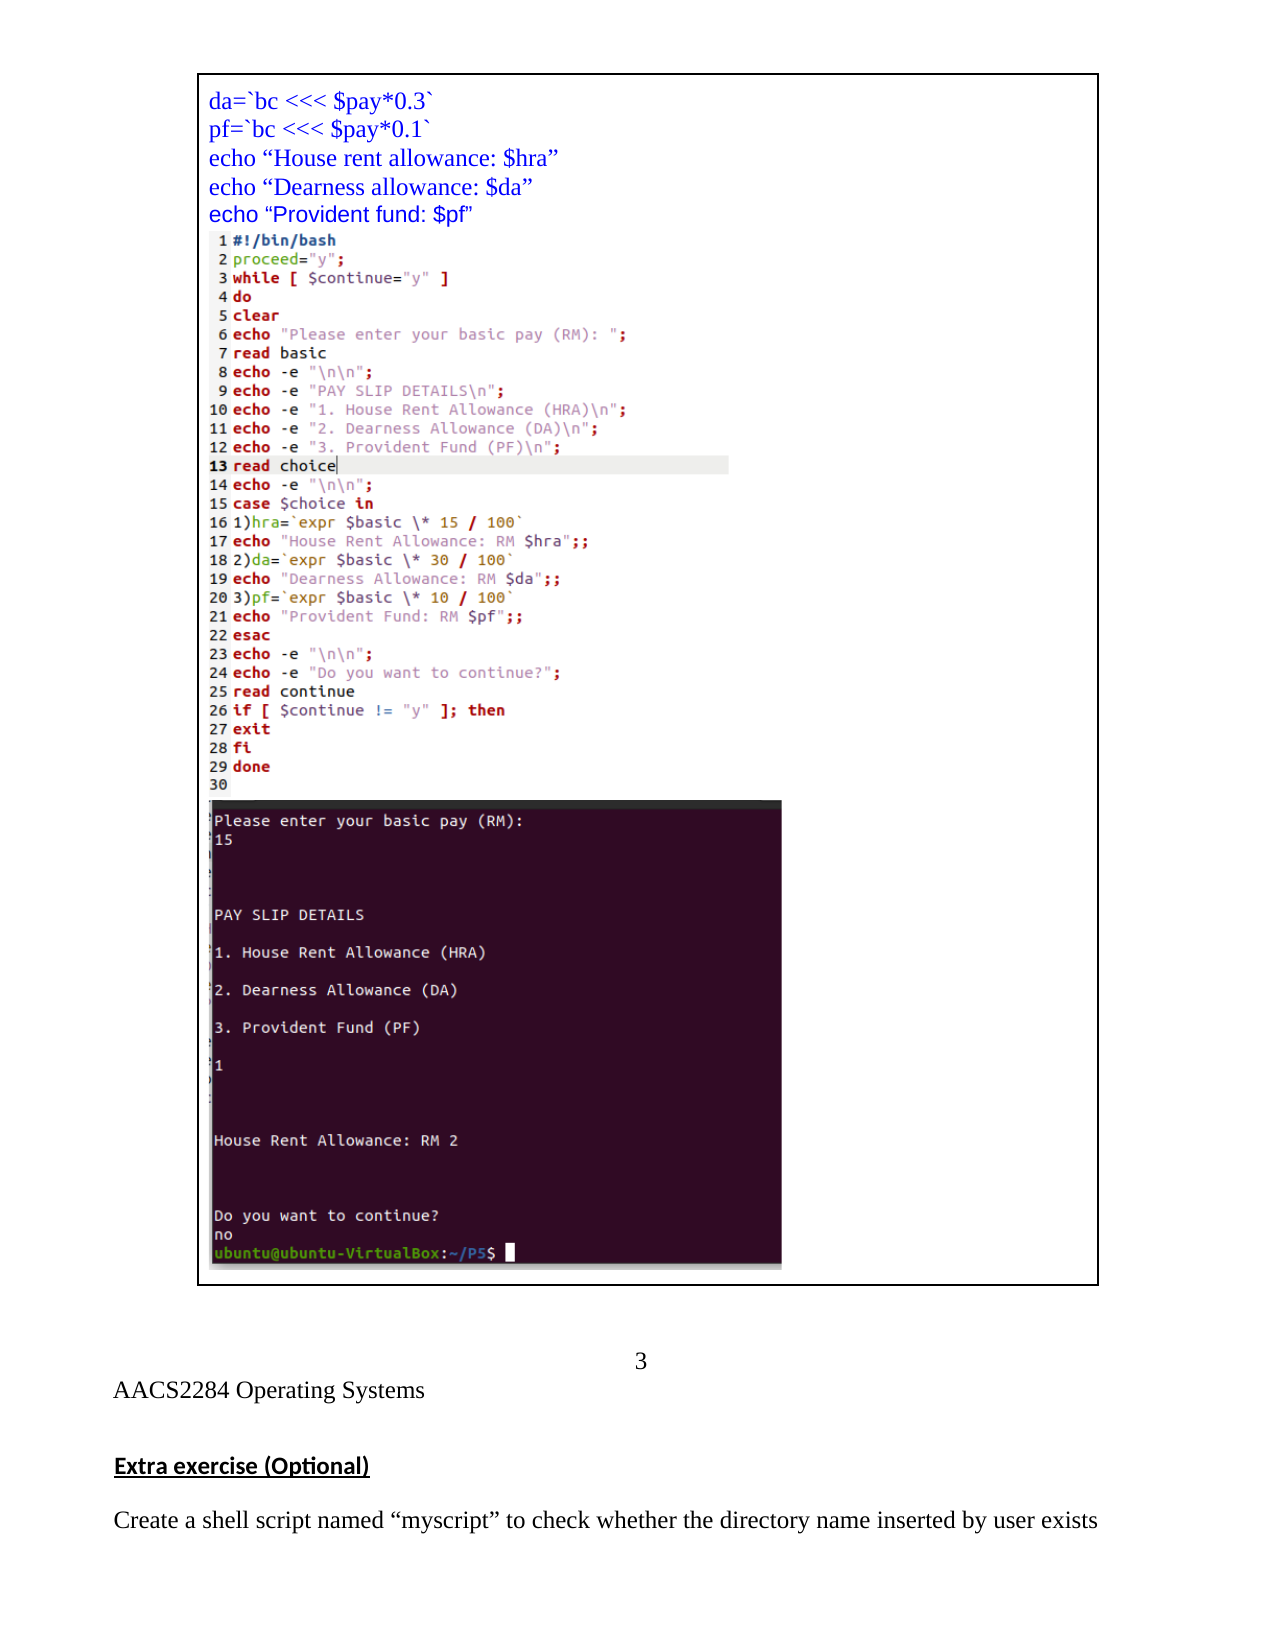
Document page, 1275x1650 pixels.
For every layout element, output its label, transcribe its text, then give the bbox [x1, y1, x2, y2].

text 3 [112, 1346, 1169, 1375]
text Extra exercise (Optional) [114, 1450, 1169, 1480]
picture [208, 800, 782, 1270]
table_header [199, 75, 1097, 1283]
picture [208, 231, 729, 797]
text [112, 1507, 1168, 1534]
text AACS2284 Operating Systems [113, 1375, 1169, 1403]
